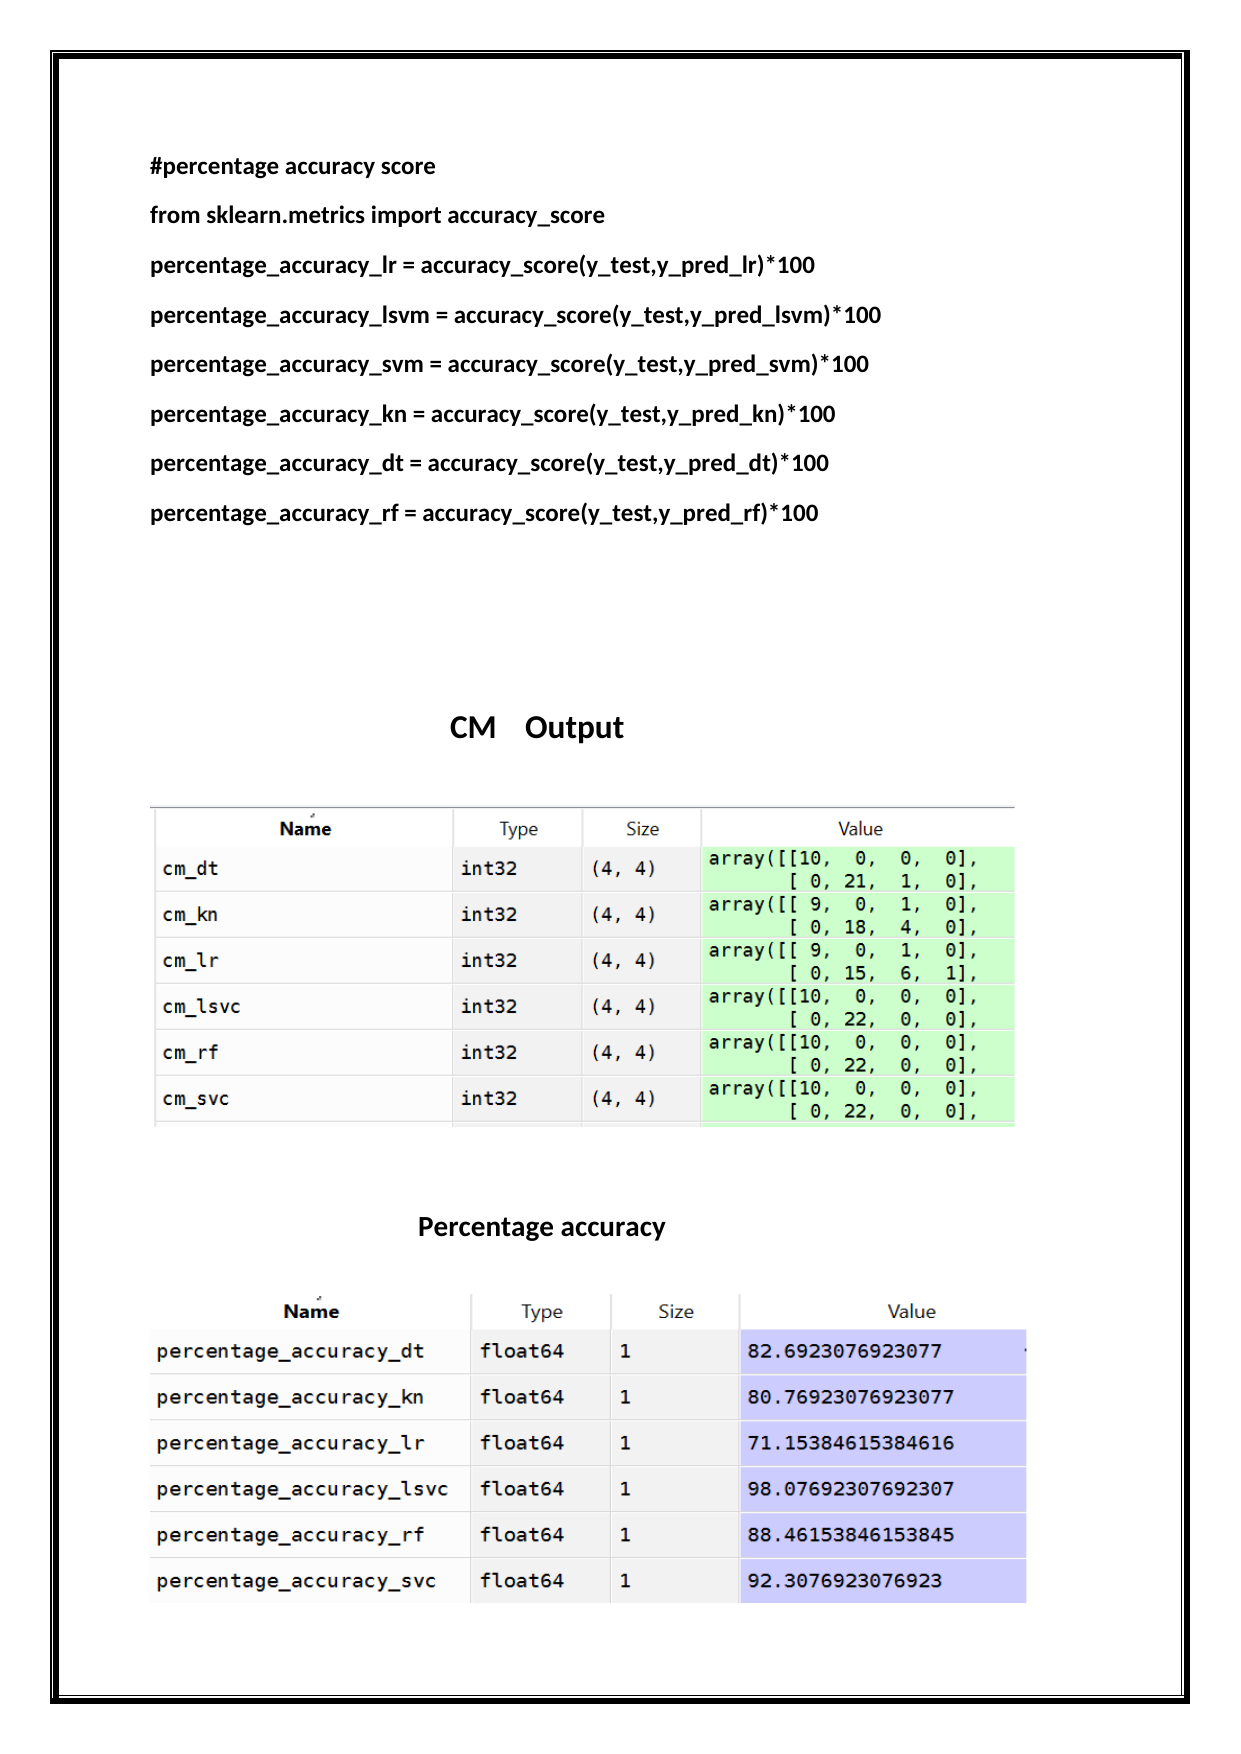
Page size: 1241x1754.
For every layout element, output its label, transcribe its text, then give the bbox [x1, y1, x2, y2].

text percentage_accuracy_svm = accuracy_score(y_test,y_pred_svm)*100 [150, 348, 1090, 379]
picture [150, 1294, 1027, 1603]
text from sklearn.metrics import accuracy_score [150, 199, 1090, 230]
text percentage_accuracy_lr = accuracy_score(y_test,y_pred_lr)*100 [150, 249, 1090, 280]
text percentage_accuracy_lsvm = accuracy_score(y_test,y_pred_lsvm)*100 [150, 299, 1090, 329]
subtitle CM Output [375, 706, 1090, 747]
subtitle Percentage accuracy [150, 1208, 1090, 1244]
text percentage_accuracy_kn = accuracy_score(y_test,y_pred_kn)*100 [150, 398, 1090, 428]
text #percentage accuracy score [150, 150, 1090, 181]
text percentage_accuracy_rf = accuracy_score(y_test,y_pred_rf)*100 [150, 497, 1090, 528]
picture [150, 805, 1015, 1127]
text percentage_accuracy_dt = accuracy_score(y_test,y_pred_dt)*100 [150, 447, 1090, 478]
